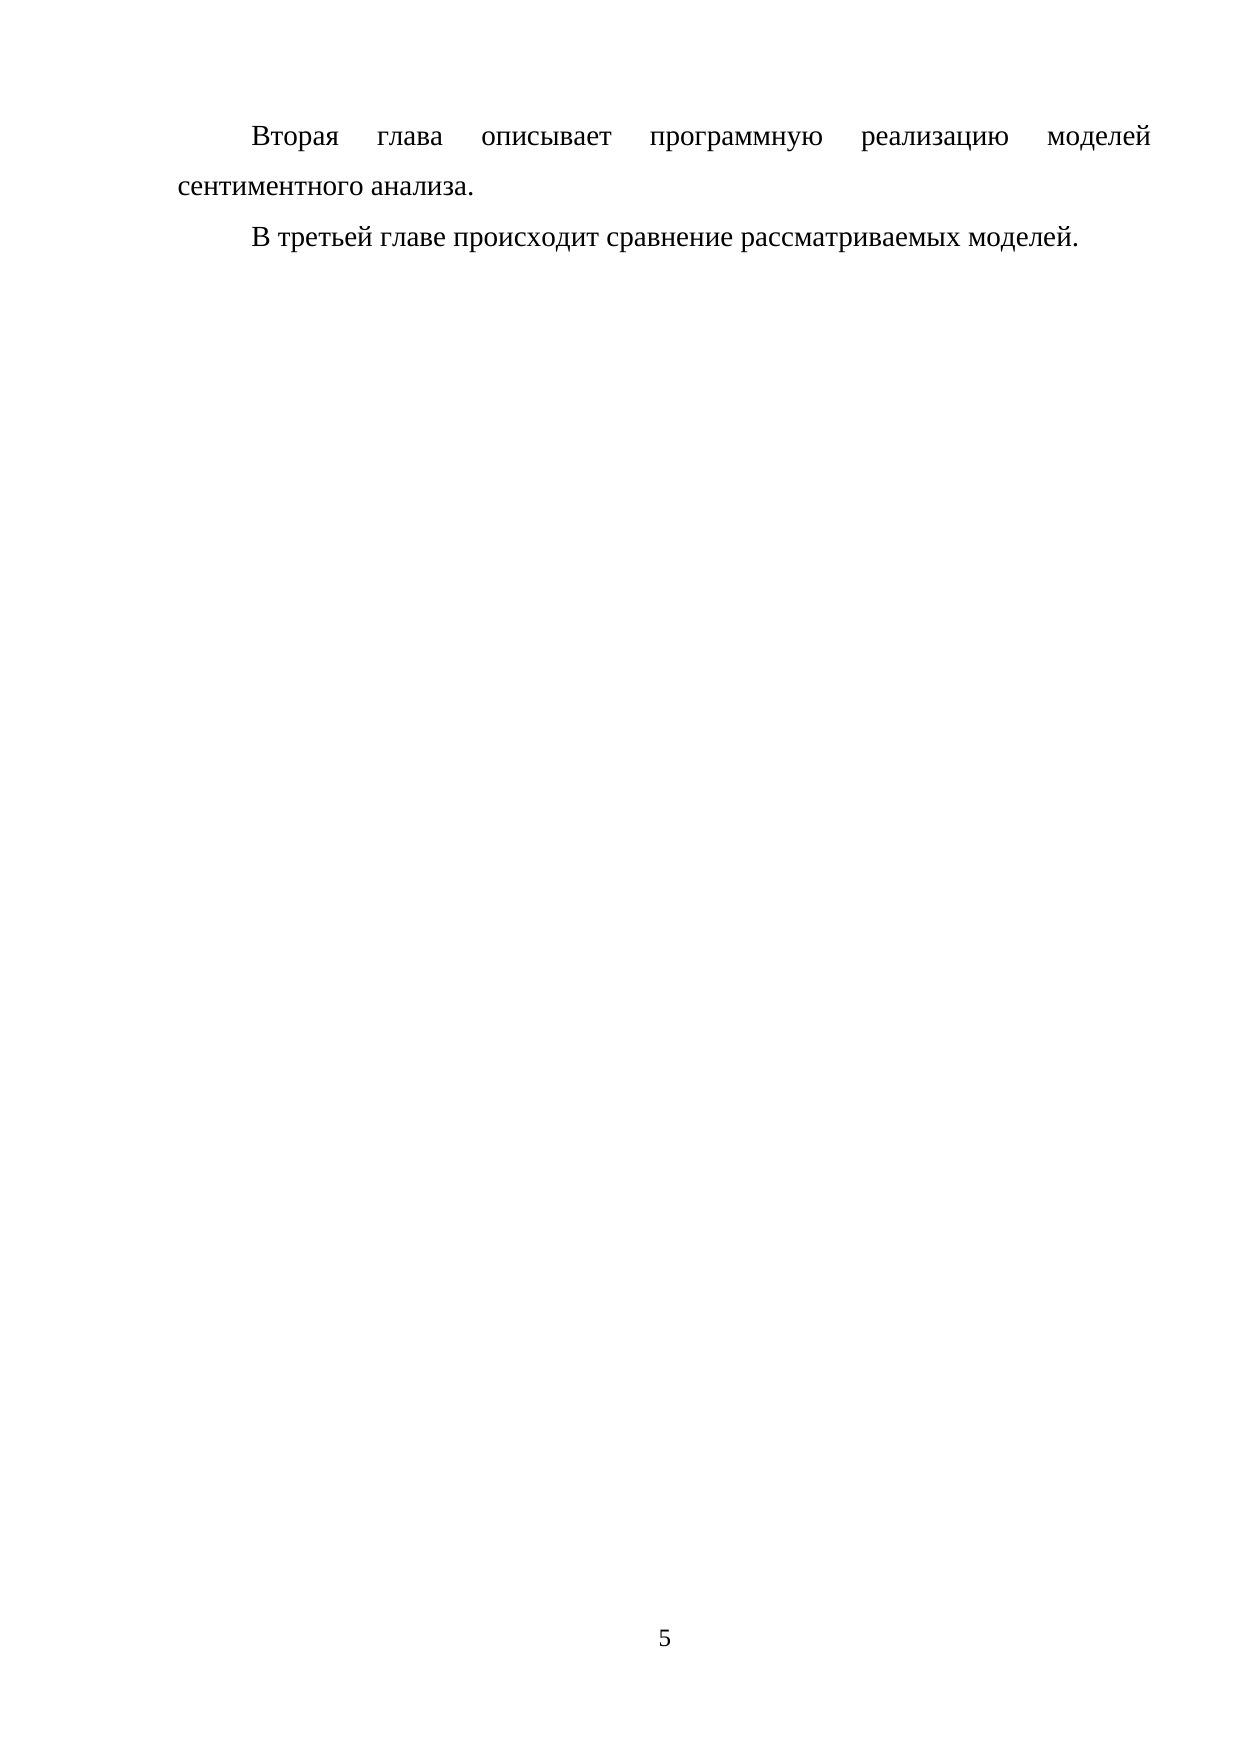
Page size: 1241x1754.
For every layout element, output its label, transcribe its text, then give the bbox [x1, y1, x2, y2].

text В третьей главе происходит сравнение рассматриваемых моделей. [177, 219, 1152, 252]
text Вторая глава описывает программную реализацию моделей сентиментного анализа. [177, 118, 1152, 202]
